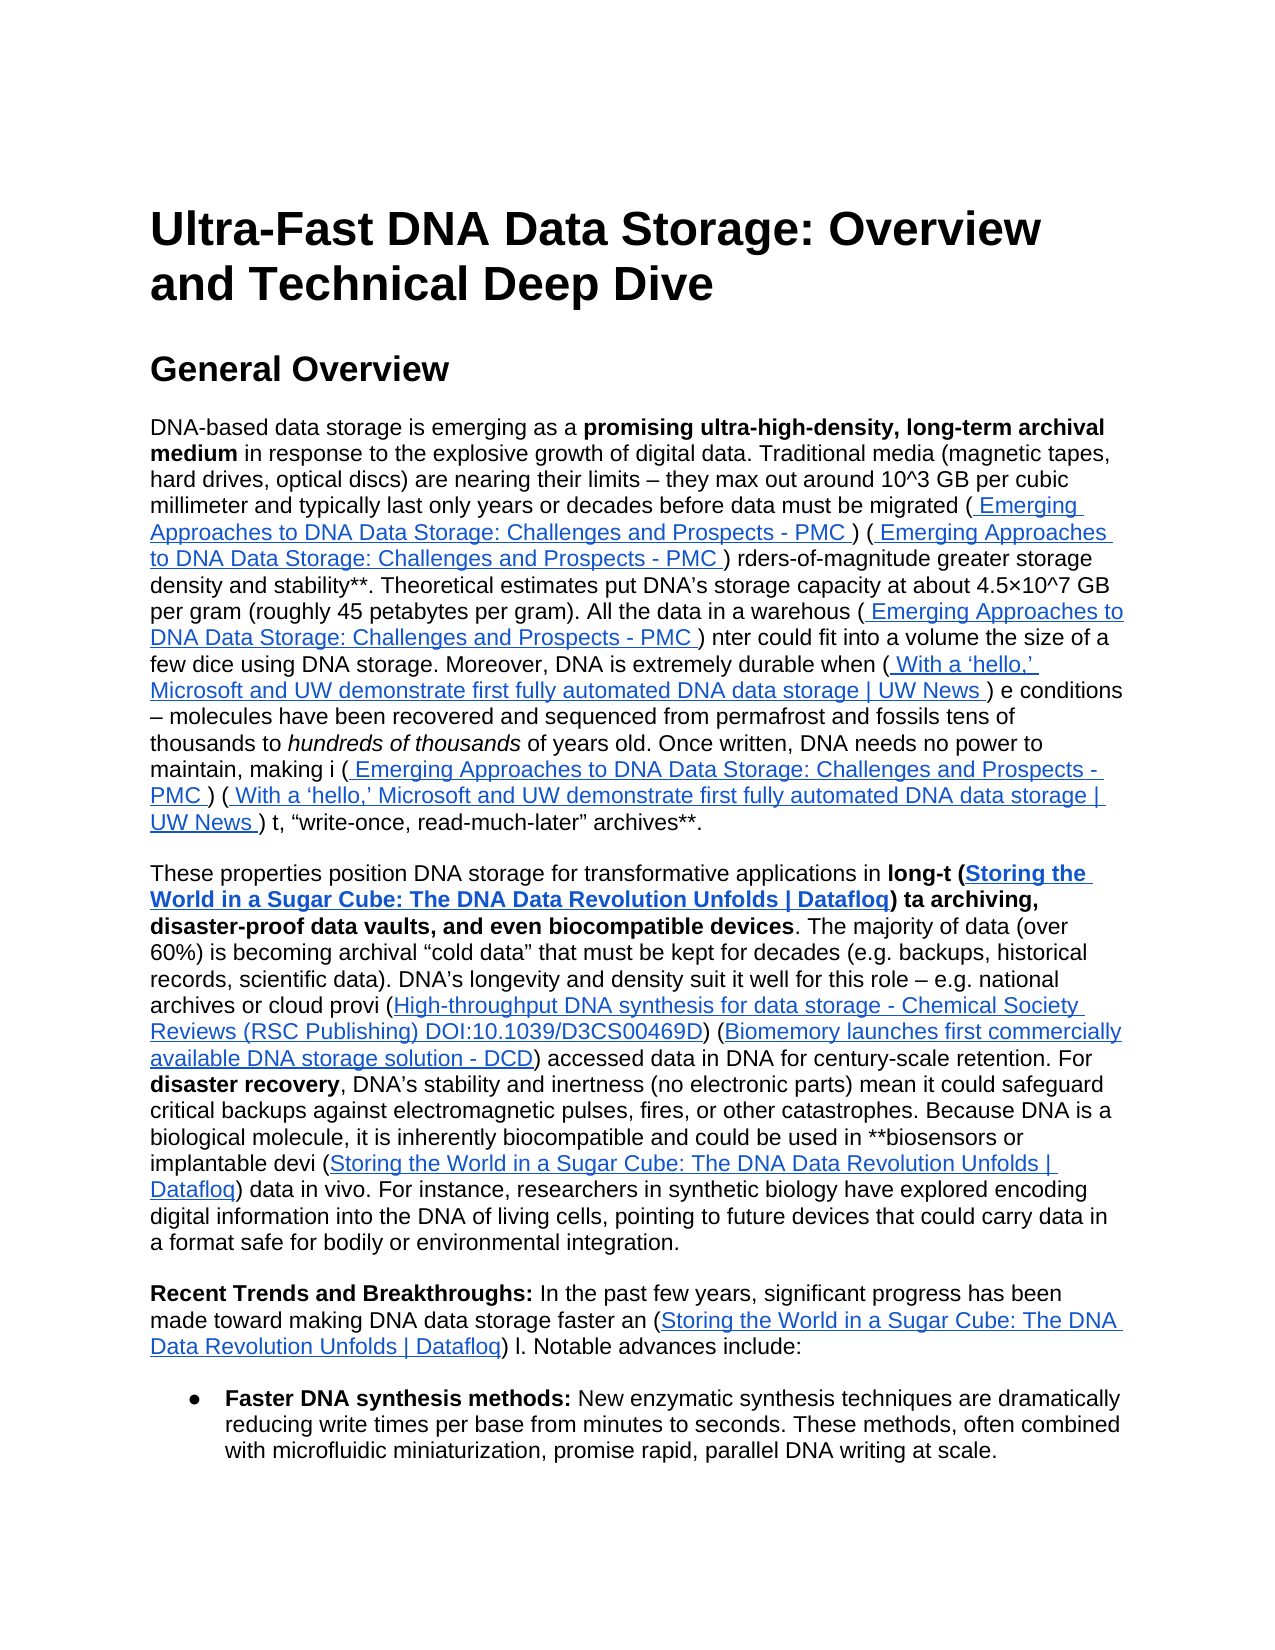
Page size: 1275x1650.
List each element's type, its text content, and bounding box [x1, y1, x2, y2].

list Faster DNA synthesis methods: New enzymatic synthesis techniques are dramatically reducing write times per base from minutes to seconds. These methods, often combined with microfluidic miniaturization, promise rapid, parallel DNA writing at scale. [187, 1384, 1125, 1463]
text Recent Trends and Breakthroughs: In the past few years, significant progress has been made toward making DNA data storage faster an (Storing the World in a Sugar Cube: The DNA Data Revolution Unfolds | Datafloq) l. Notable advances include: [150, 1280, 1125, 1359]
text These properties position DNA storage for transformative applications in long-t (Storing the World in a Sugar Cube: The DNA Data Revolution Unfolds | Datafloq) ta archiving, disaster-proof data vaults, and even biocompatible devices. The majority of data (over 60%) is becoming archival “cold data” that must be kept for decades (e.g. backups, historical records, scientific data). DNA’s longevity and density suit it well for this role – e.g. national archives or cloud provi (High-throughput DNA synthesis for data storage - Chemical Society Reviews (RSC Publishing) DOI:10.1039/D3CS00469D) (Biomemory launches first commercially available DNA storage solution - DCD) accessed data in DNA for century-scale retention. For disaster recovery, DNA’s stability and inertness (no electronic parts) mean it could safeguard critical backups against electromagnetic pulses, fires, or other catastrophes. Because DNA is a biological molecule, it is inherently biocompatible and could be used in **biosensors or implantable devi (Storing the World in a Sugar Cube: The DNA Data Revolution Unfolds | Datafloq) data in vivo. For instance, researchers in synthetic biology have explored encoding digital information into the DNA of living cells, pointing to future devices that could carry data in a format safe for bodily or environmental integration. [150, 860, 1125, 1255]
subtitle Ultra-Fast DNA Data Storage: Overview and Technical Deep Dive [150, 200, 1125, 310]
text DNA-based data storage is emerging as a promising ultra-high-density, long-term archival medium in response to the explosive growth of digital data. Traditional media (magnetic tapes, hard drives, optical discs) are nearing their limits – they max out around 10^3 GB per cubic millimeter and typically last only years or decades before data must be migrated ( Emerging Approaches to DNA Data Storage: Challenges and Prospects - PMC ) ( Emerging Approaches to DNA Data Storage: Challenges and Prospects - PMC ) rders-of-magnitude greater storage density and stability**. Theoretical estimates put DNA’s storage capacity at about 4.5×10^7 GB per gram (roughly 45 petabytes per gram). All the data in a warehous ( Emerging Approaches to DNA Data Storage: Challenges and Prospects - PMC ) nter could fit into a volume the size of a few dice using DNA storage. Moreover, DNA is extremely durable when ( With a ‘hello,’ Microsoft and UW demonstrate first fully automated DNA data storage | UW News ) e conditions – molecules have been recovered and sequenced from permafrost and fossils tens of thousands to hundreds of thousands of years old. Once written, DNA needs no power to maintain, making i ( Emerging Approaches to DNA Data Storage: Challenges and Prospects - PMC ) ( With a ‘hello,’ Microsoft and UW demonstrate first fully automated DNA data storage | UW News ) t, “write-once, read-much-later” archives**. [150, 413, 1125, 835]
subtitle General Overview [150, 348, 1125, 388]
